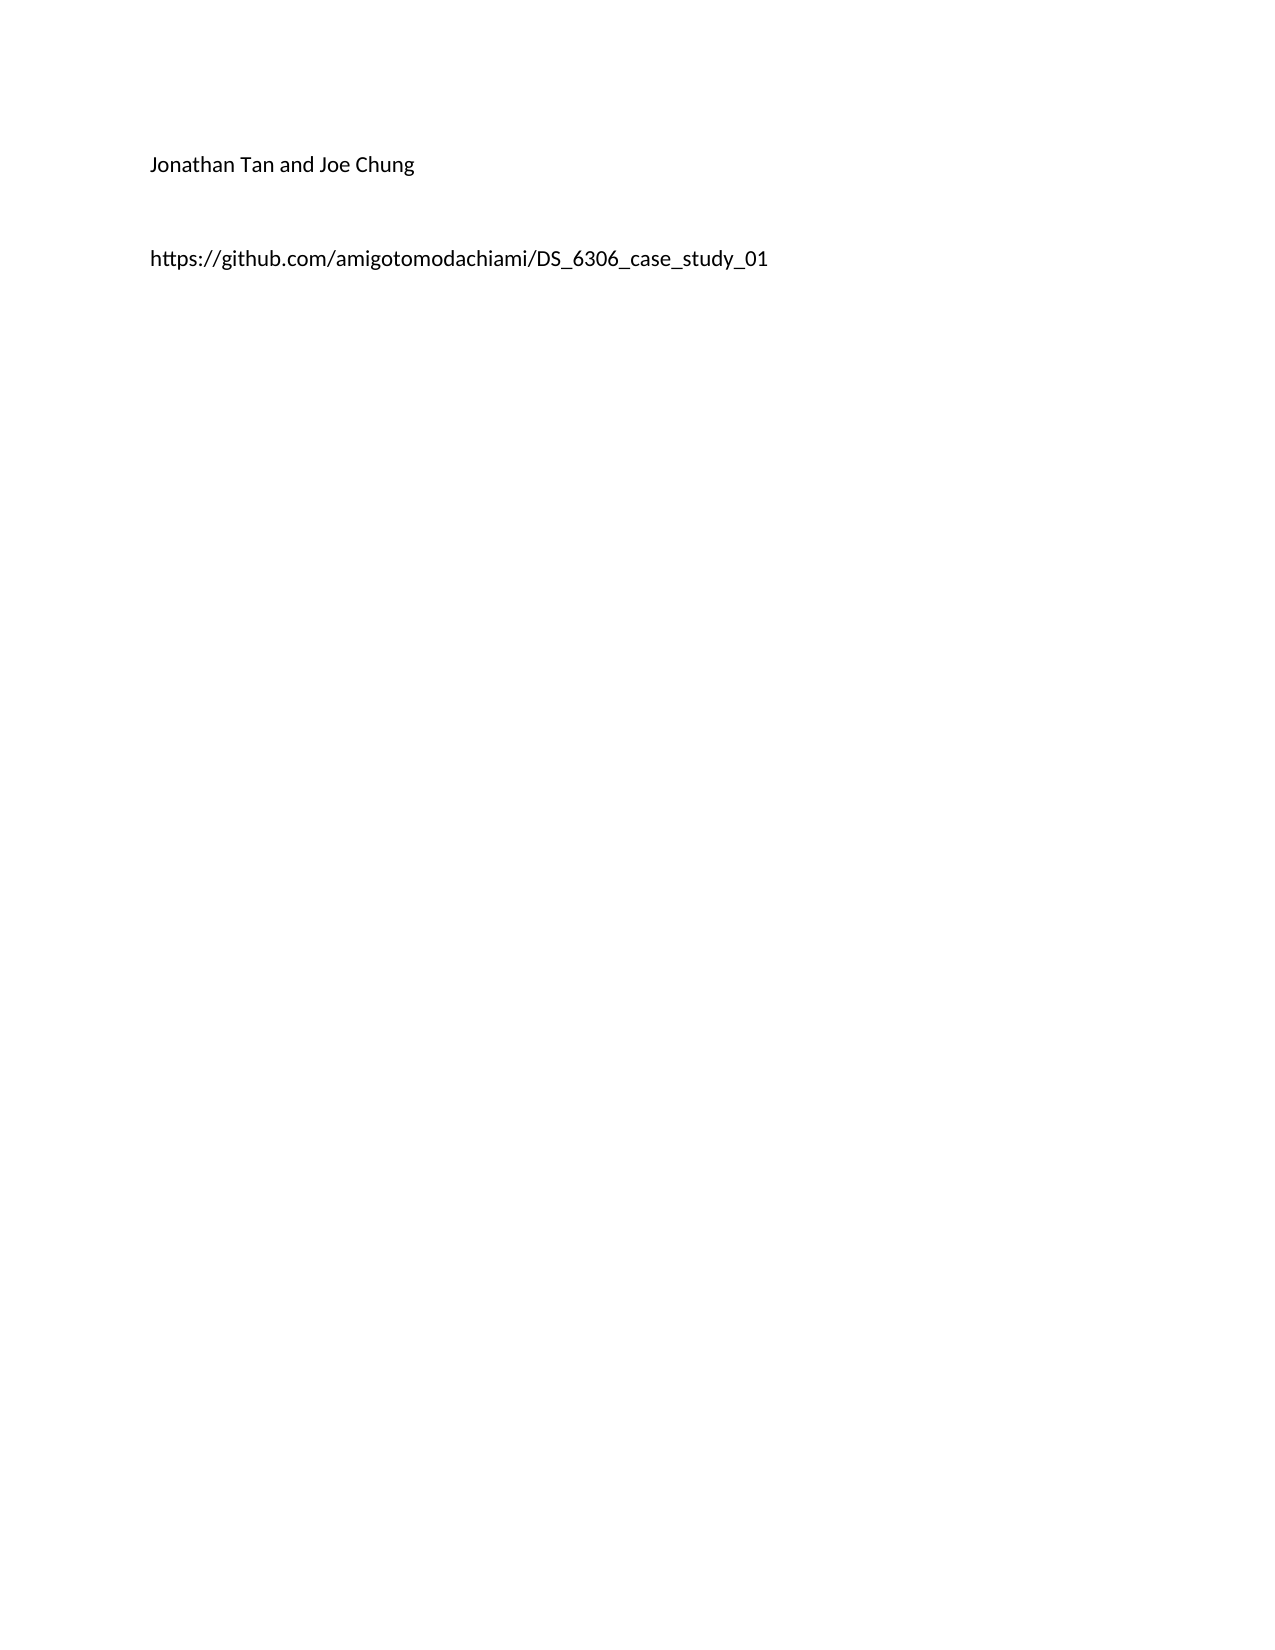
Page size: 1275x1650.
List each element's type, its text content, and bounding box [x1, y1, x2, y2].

text Jonathan Tan and Joe Chung [150, 150, 1125, 178]
text https://github.com/amigotomodachiami/DS_6306_case_study_01 [150, 244, 1125, 272]
